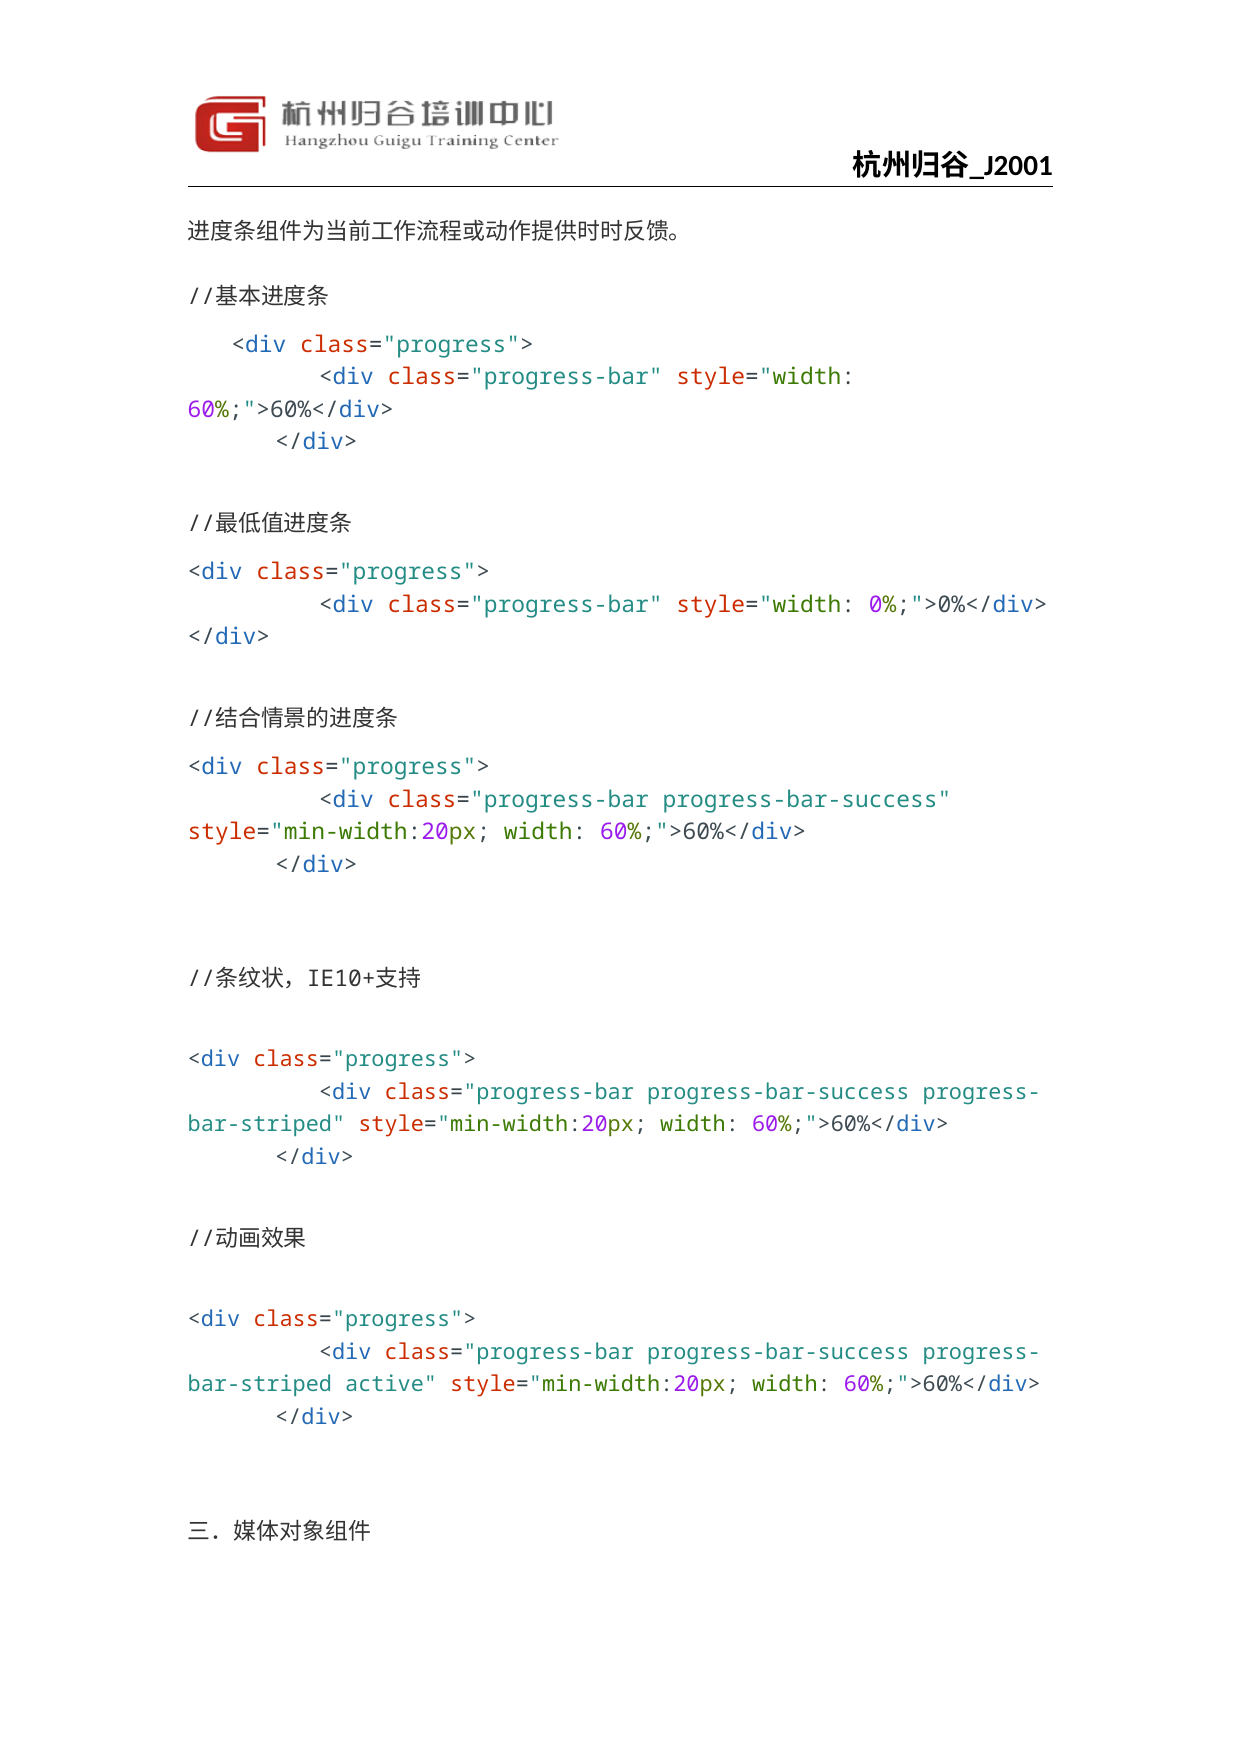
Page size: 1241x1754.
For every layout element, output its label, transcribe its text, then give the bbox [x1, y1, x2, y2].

text <div class="progress-bar" style="width: 60%;">60%</div> [187, 359, 1053, 424]
text //最低值进度条 [187, 489, 1053, 554]
text <div class="progress"> [187, 554, 1053, 587]
text <div class="progress-bar progress-bar-success progress-bar-striped active" style="min-width:20px; width: 60%;">60%</div> [187, 1334, 1053, 1399]
text //条纹状，IE10+支持 [187, 944, 1053, 1009]
text <div class="progress-bar" style="width: 0%;">0%</div> [187, 587, 1053, 619]
text </div> [187, 619, 1053, 652]
text <div class="progress"> [187, 749, 1053, 782]
text 三．媒体对象组件 媒体对象可以包含图片、视频或音频等媒体，以达到对象和文本组合显示的样式效果。 //基本实例 [187, 1497, 1053, 1562]
text 二．进度条组件 进度条组件为当前工作流程或动作提供时时反馈。 //基本进度条 [187, 197, 1053, 327]
text <div class="progress"> [187, 327, 1053, 359]
text <div class="progress"> [187, 1042, 1053, 1074]
text </div> [187, 847, 1053, 879]
text //结合情景的进度条 [187, 684, 1053, 749]
text <div class="progress-bar progress-bar-success progress-bar-striped" style="min-width:20px; width: 60%;">60%</div> [187, 1074, 1053, 1139]
picture [187, 88, 604, 176]
text </div> [187, 424, 1053, 457]
text </div> [187, 1399, 1053, 1432]
text </div> [187, 1139, 1053, 1172]
text //动画效果 [187, 1204, 1053, 1269]
text <div class="progress-bar progress-bar-success" style="min-width:20px; width: 60%;">60%</div> [187, 782, 1053, 847]
text <div class="progress"> [187, 1302, 1053, 1334]
